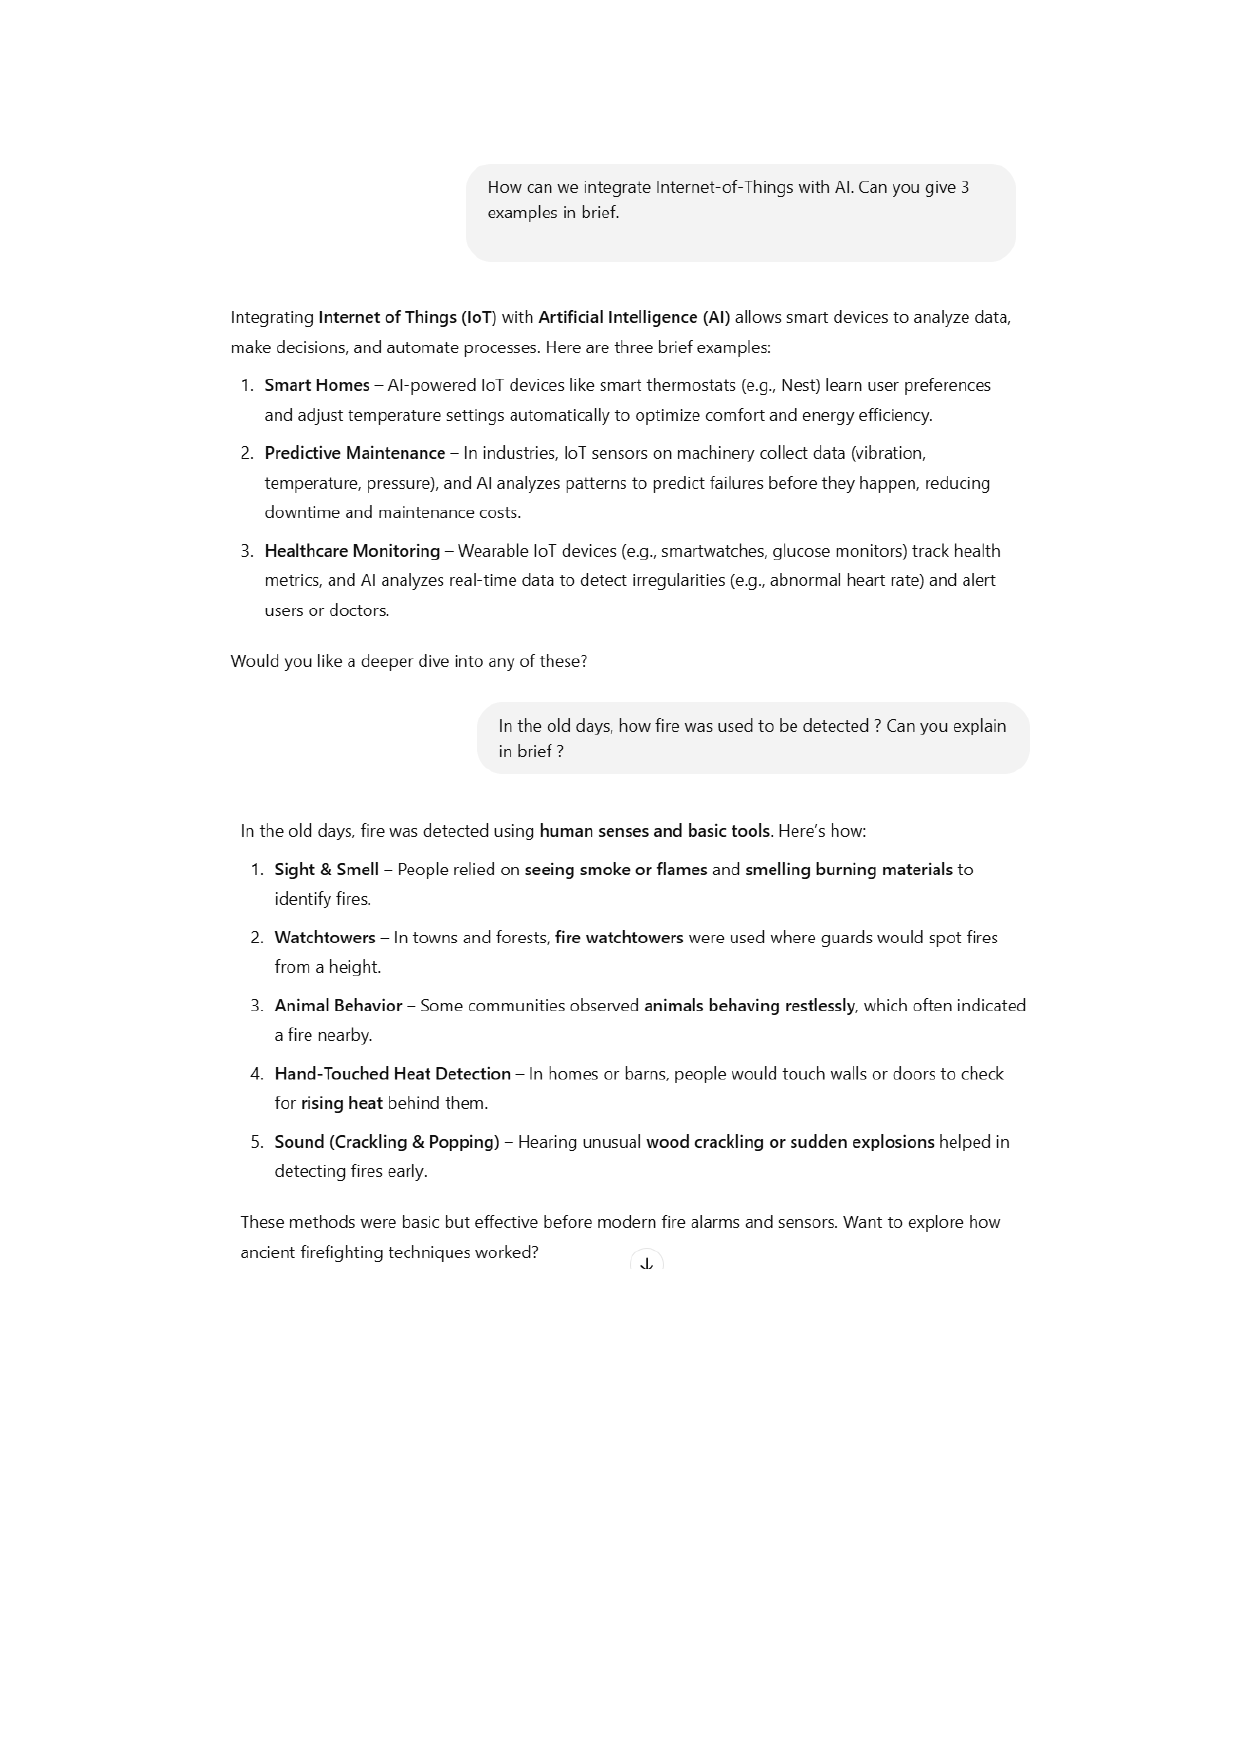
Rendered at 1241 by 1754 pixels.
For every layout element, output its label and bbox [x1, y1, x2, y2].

picture [187, 150, 1056, 675]
picture [187, 700, 1056, 1269]
